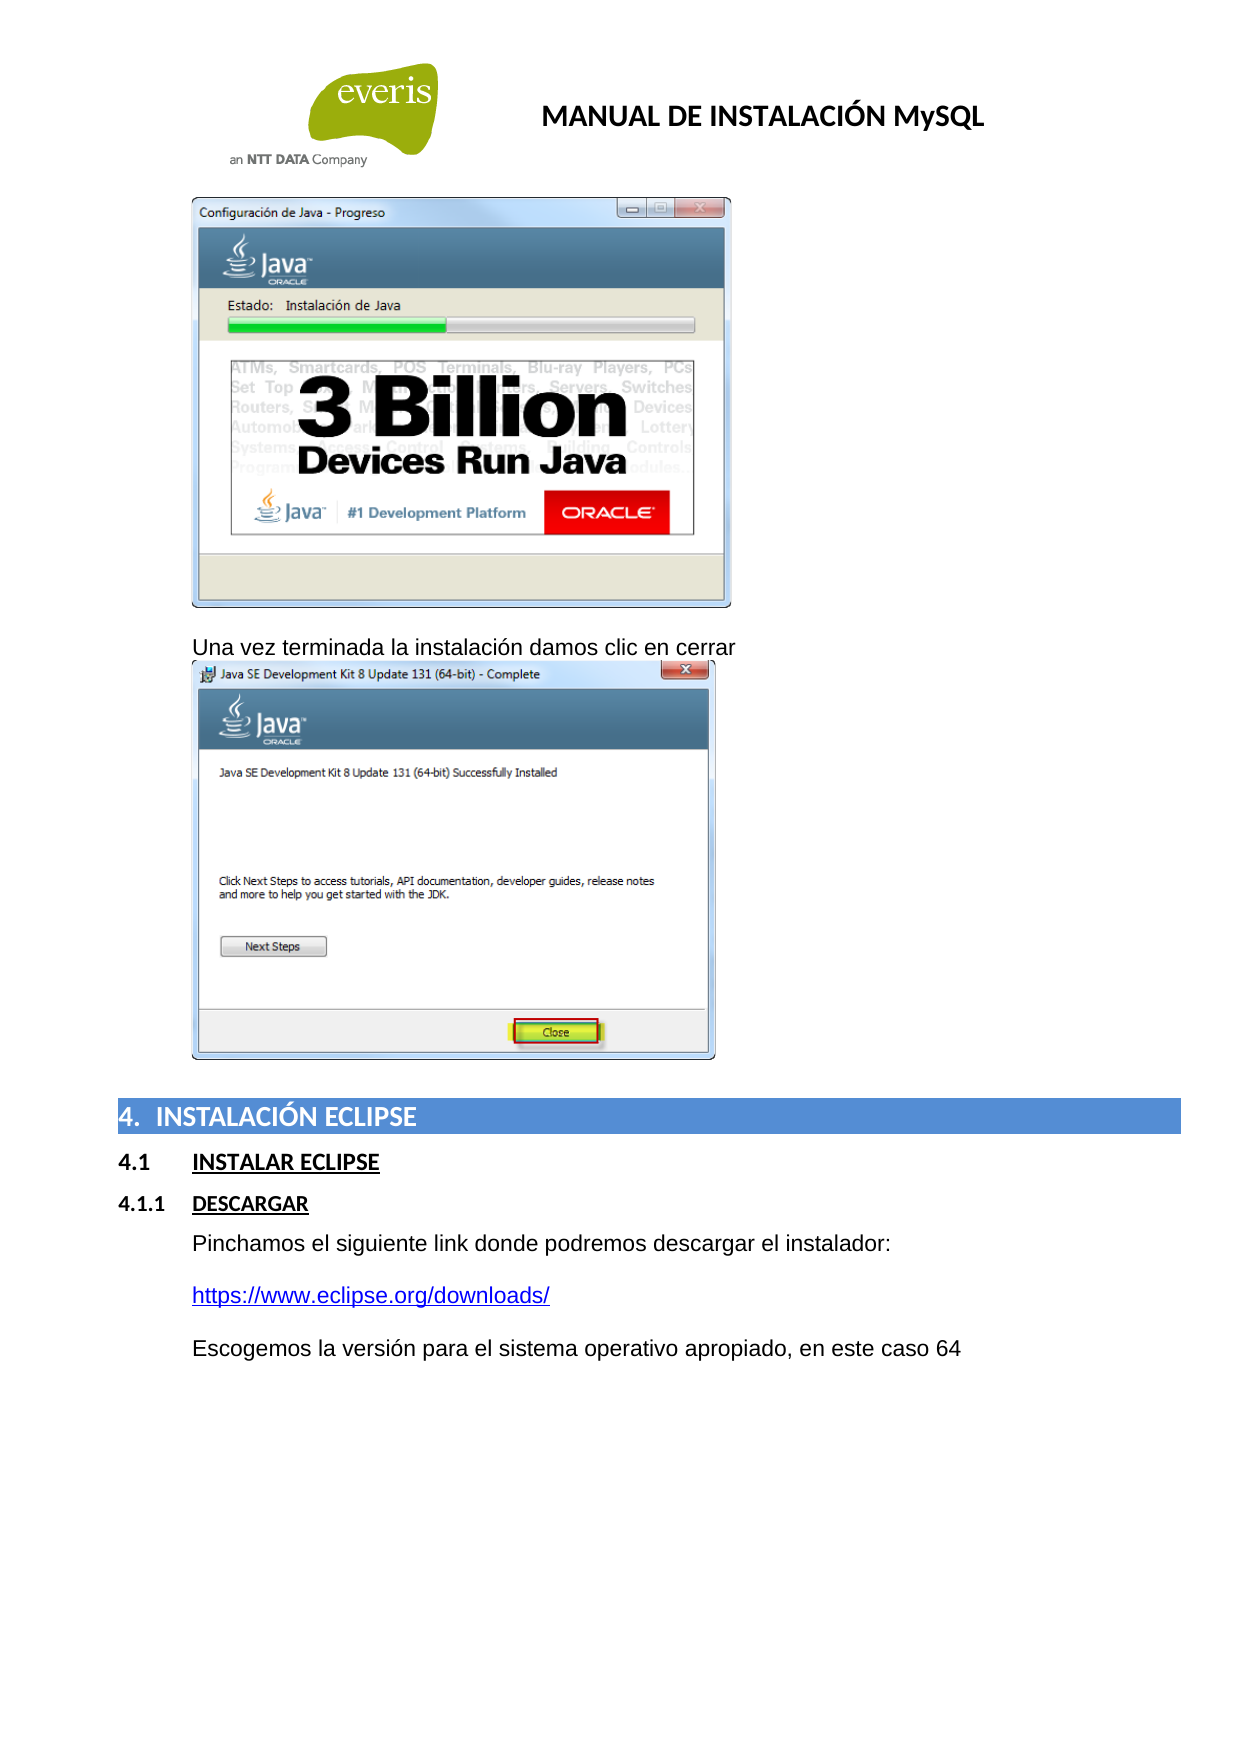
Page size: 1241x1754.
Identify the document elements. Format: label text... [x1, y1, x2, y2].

picture [191, 197, 732, 608]
subtitle Descargar [118, 1189, 1181, 1217]
text Escogemos la versión para el sistema operativo apropiado, en este caso 64 [192, 1335, 1181, 1361]
picture [191, 660, 716, 1060]
text Una vez terminada la instalación damos clic en cerrar [192, 634, 1181, 660]
subtitle Instalar Eclipse [118, 1146, 1181, 1177]
subtitle INSTALACIÓN Eclipse [118, 1098, 1181, 1134]
text https://www.eclipse.org/downloads/ [192, 1282, 1181, 1309]
picture [220, 59, 447, 171]
text Pinchamos el siguiente link donde podremos descargar el instalador: [192, 1230, 1181, 1256]
